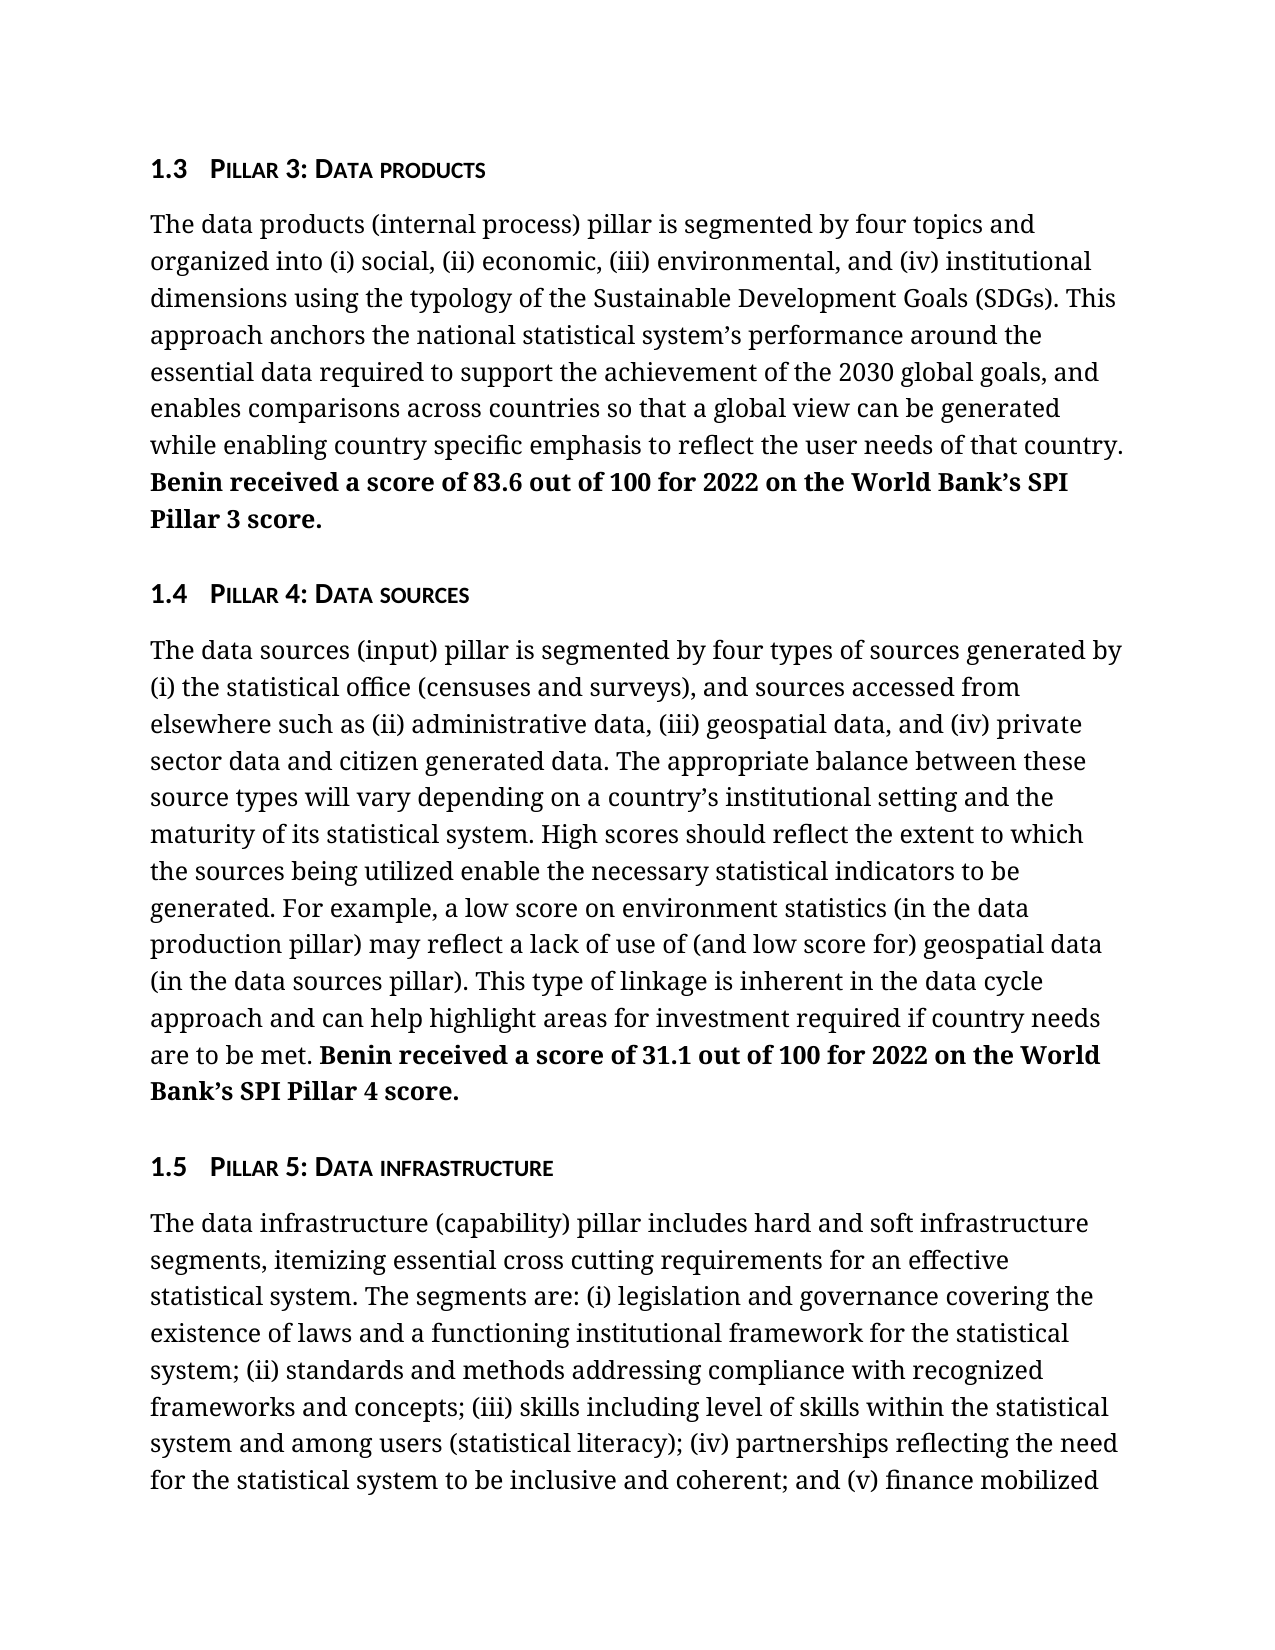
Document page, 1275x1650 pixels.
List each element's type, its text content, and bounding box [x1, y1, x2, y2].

subtitle Pillar 5: Data infrastructure [150, 1148, 1125, 1184]
text The data products (internal process) pillar is segmented by four topics and organized into (i) social, (ii) economic, (iii) environmental, and (iv) institutional dimensions using the typology of the Sustainable Development Goals (SDGs). This approach anchors the national statistical system’s performance around the essential data required to support the achievement of the 2030 global goals, and enables comparisons across countries so that a global view can be generated while enabling country specific emphasis to reflect the user needs of that country. Benin received a score of 83.6 out of 100 for 2022 on the World Bank’s SPI Pillar 3 score. [150, 207, 1125, 535]
text The data sources (input) pillar is segmented by four types of sources generated by (i) the statistical office (censuses and surveys), and sources accessed from elsewhere such as (ii) administrative data, (iii) geospatial data, and (iv) private sector data and citizen generated data. The appropriate balance between these source types will vary depending on a country’s institutional setting and the maturity of its statistical system. High scores should reflect the extent to which the sources being utilized enable the necessary statistical indicators to be generated. For example, a low score on environment statistics (in the data production pillar) may reflect a lack of use of (and low score for) geospatial data (in the data sources pillar). This type of linkage is inherent in the data cycle approach and can help highlight areas for investment required if country needs are to be met. Benin received a score of 31.1 out of 100 for 2022 on the World Bank’s SPI Pillar 4 score. [150, 633, 1125, 1108]
subtitle Pillar 3: Data products [150, 150, 1125, 186]
subtitle Pillar 4: Data sources [150, 576, 1125, 611]
